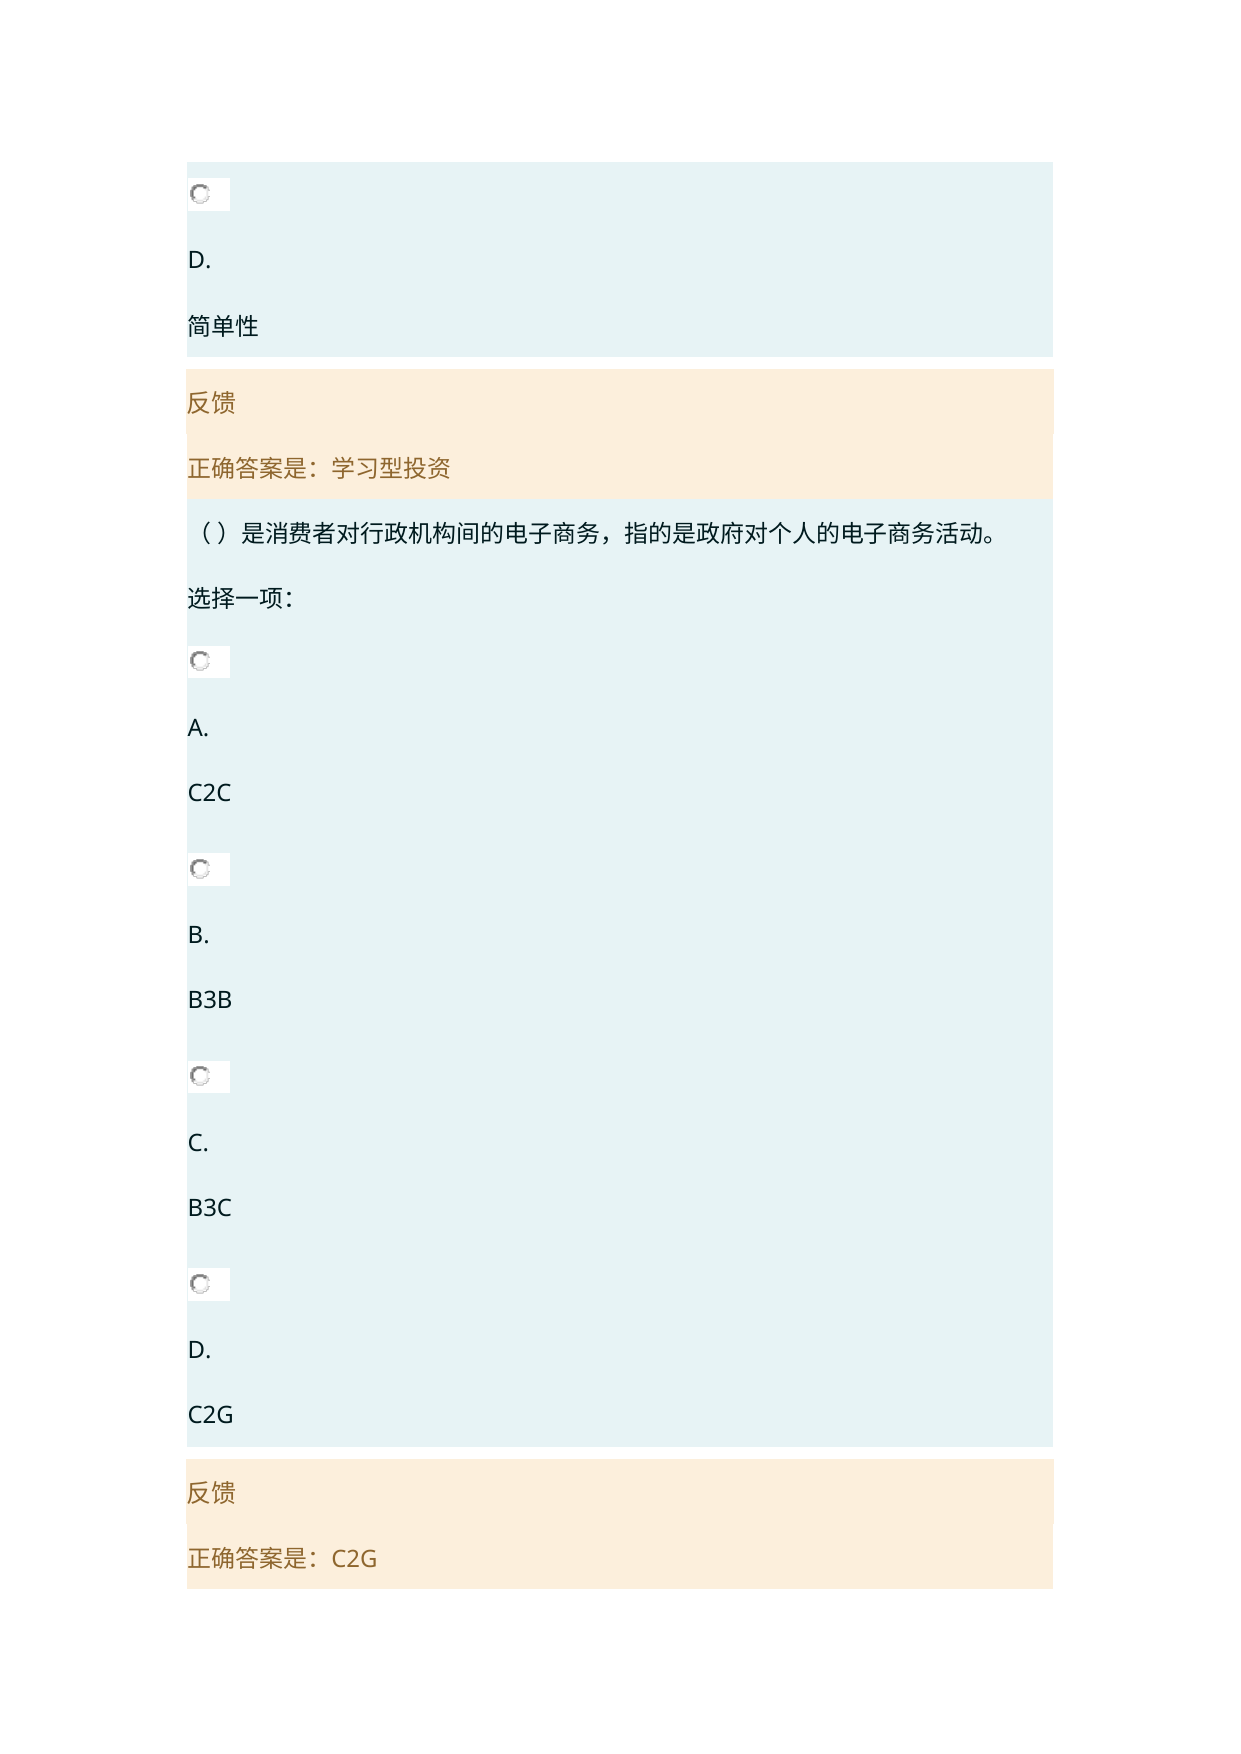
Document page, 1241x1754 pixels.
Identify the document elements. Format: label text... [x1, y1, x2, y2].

text 选择一项： [187, 564, 1053, 629]
text （ ）是消费者对行政机构间的电子商务，指的是政府对个人的电子商务活动。 [187, 499, 1053, 564]
text D. [187, 1317, 1053, 1382]
text 反馈 [186, 1459, 1054, 1524]
text 反馈 [186, 369, 1054, 434]
text B. [187, 902, 1053, 967]
text B3B [187, 967, 1053, 1032]
text D. [187, 227, 1053, 292]
text 正确答案是：学习型投资 [187, 434, 1053, 499]
text 简单性 [187, 292, 1053, 357]
text A. [187, 694, 1053, 759]
text C2C [187, 759, 1053, 824]
text C2G [187, 1382, 1053, 1447]
text C. [187, 1109, 1053, 1174]
text 正确答案是：C2G [187, 1524, 1053, 1589]
text B3C [187, 1174, 1053, 1239]
